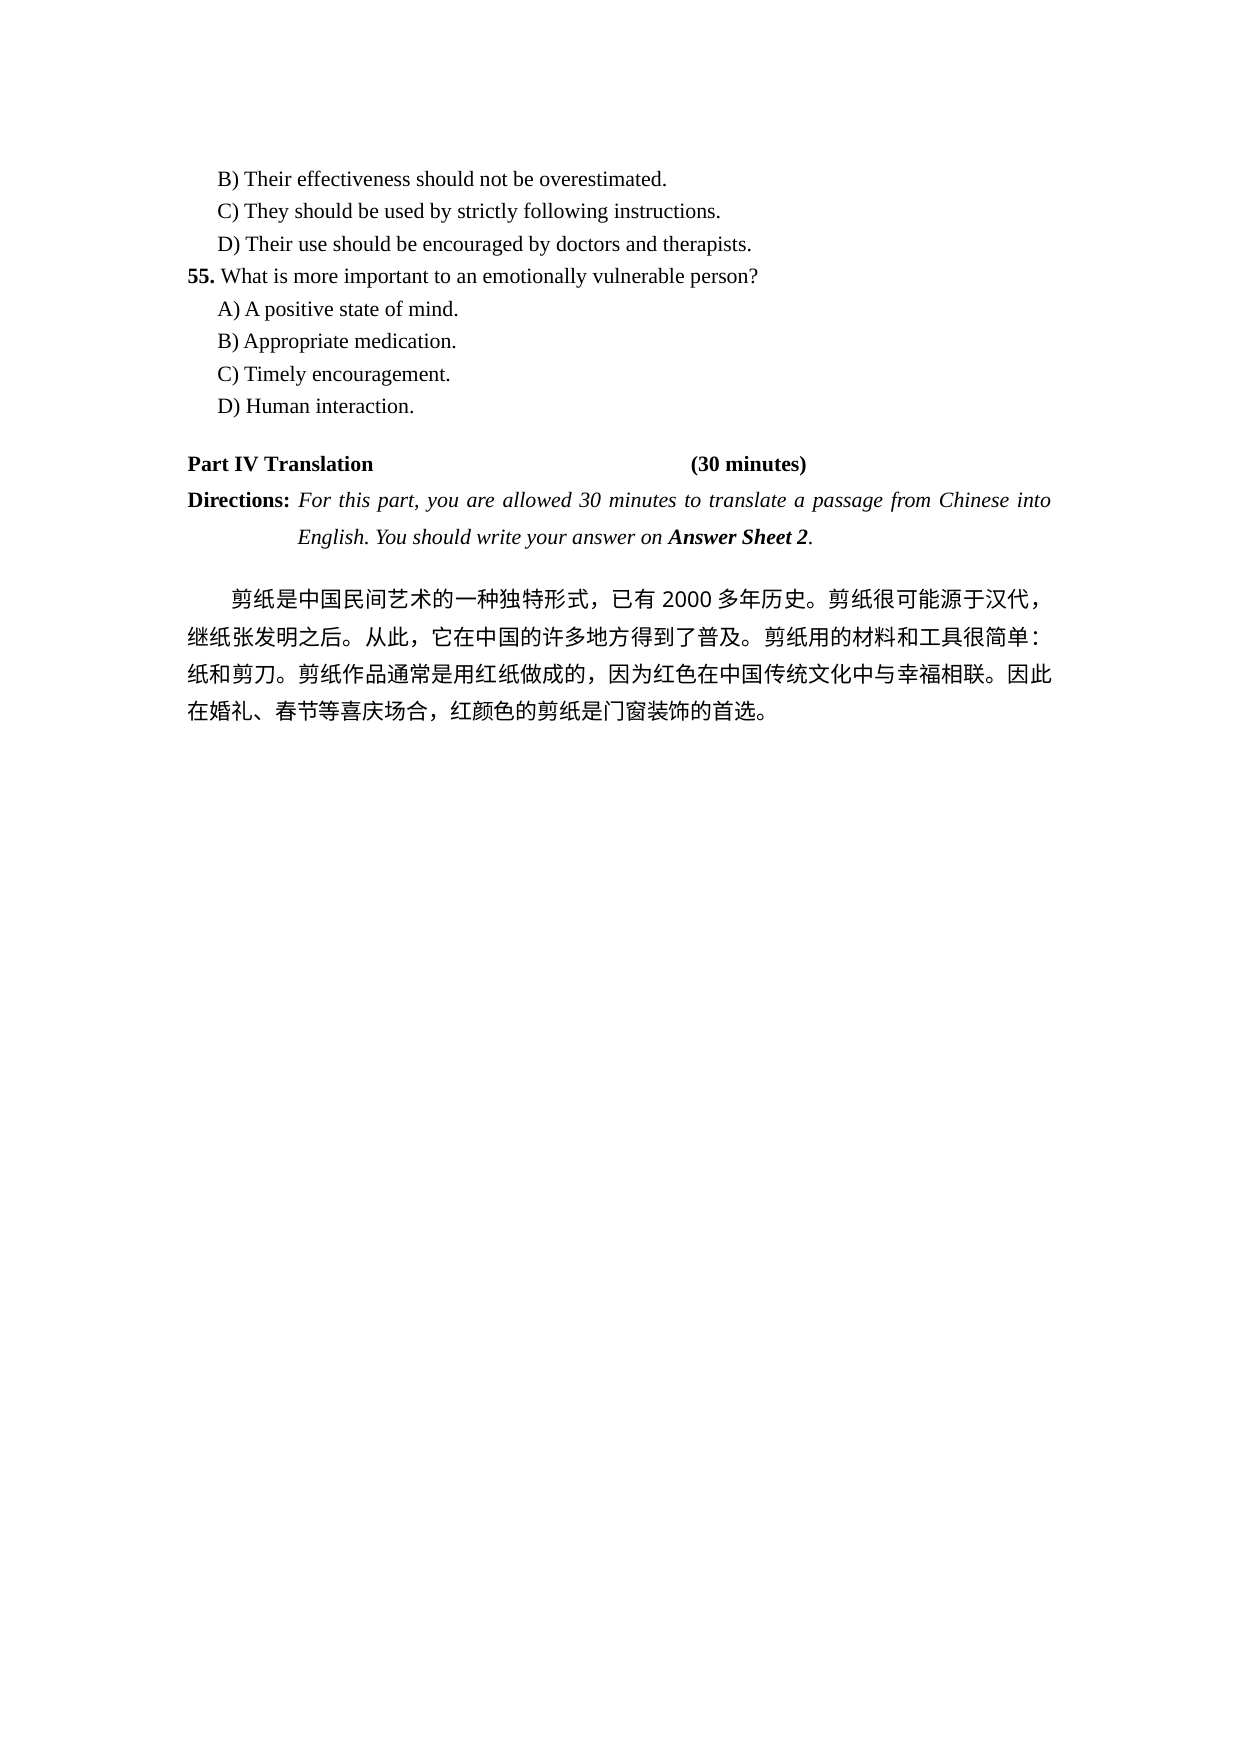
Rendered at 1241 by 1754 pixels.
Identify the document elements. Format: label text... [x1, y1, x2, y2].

text Directions: For this part, you are allowed 30 minutes to translate a passage from Chinese into English. You should write your answer on Answer Sheet 2. [187, 483, 1053, 553]
text C) They should be used by strictly following instructions. [187, 194, 1053, 227]
text D) Their use should be encouraged by doctors and therapists. [187, 227, 1053, 259]
text B) Appropriate medication. [187, 324, 1053, 357]
text 剪纸是中国民间艺术的一种独特形式，已有2000多年历史。剪纸很可能源于汉代，继纸张发明之后。从此，它在中国的许多地方得到了普及。剪纸用的材料和工具很简单：纸和剪刀。剪纸作品通常是用红纸做成的，因为红色在中国传统文化中与幸福相联。因此，在婚礼、春节等喜庆场合，红颜色的剪纸是门窗装饰的首选。 [187, 582, 1053, 726]
text D) Human interaction. [187, 389, 1053, 422]
text Part IV Translation (30 minutes) [187, 447, 1053, 479]
text C) Timely encouragement. [187, 357, 1053, 389]
text B) Their effectiveness should not be overestimated. [187, 162, 1053, 194]
text 55. What is more important to an emotionally vulnerable person? [187, 259, 1053, 292]
text A) A positive state of mind. [187, 292, 1053, 324]
